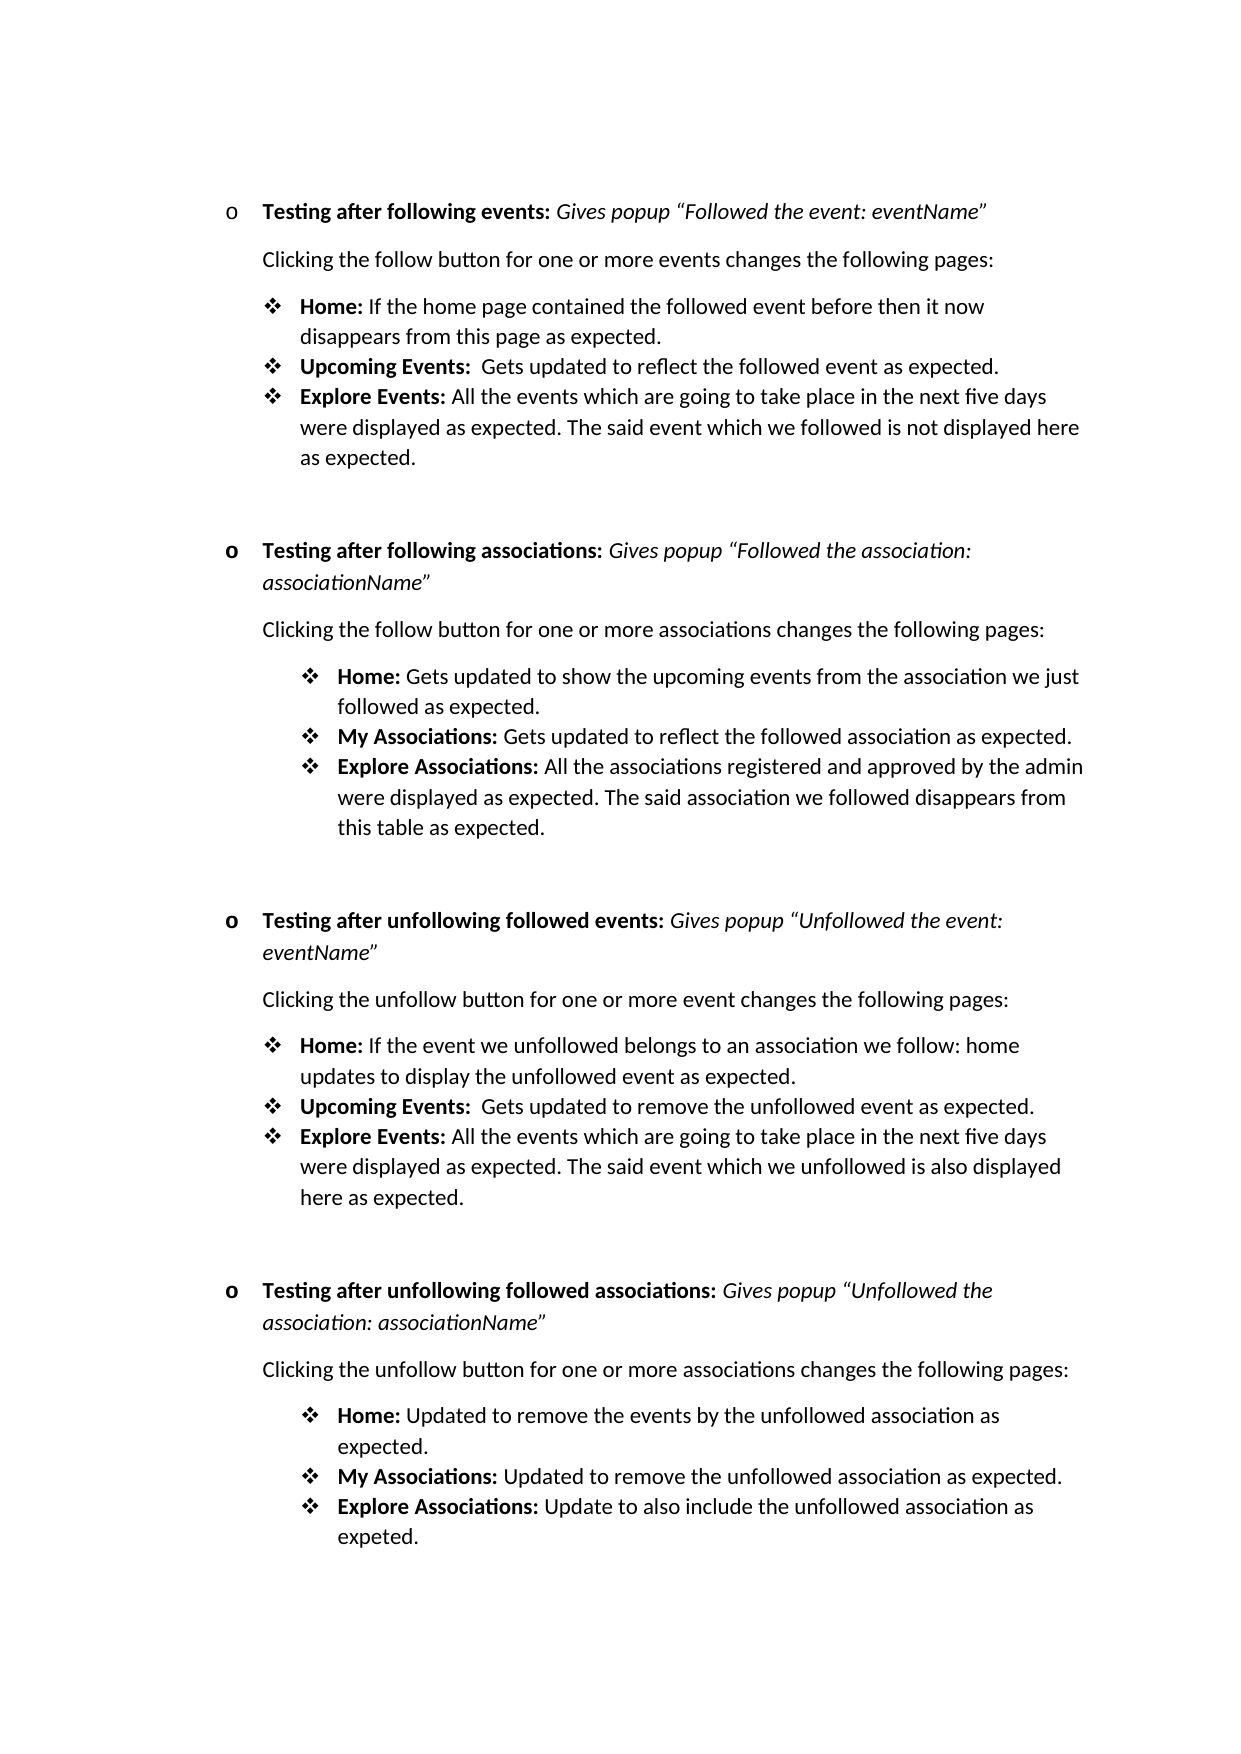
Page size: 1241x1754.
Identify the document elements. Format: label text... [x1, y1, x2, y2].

list Home: Updated to remove the events by the unfollowed association as expected. [300, 1402, 1090, 1460]
list Testing after following associations: Gives popup “Followed the association: associationName” [225, 537, 1090, 596]
list Explore Events: All the events which are going to take place in the next five days were displayed as expected. The said event which we unfollowed is also displayed here as expected. [262, 1122, 1090, 1211]
text Clicking the unfollow button for one or more associations changes the following pages: [187, 1355, 1090, 1383]
list Explore Associations: Update to also include the unfollowed association as expeted. [300, 1492, 1090, 1550]
list My Associations: Gets updated to reflect the followed association as expected. [300, 722, 1090, 750]
list Home: If the event we unfollowed belongs to an association we follow: home updates to display the unfollowed event as expected. [262, 1032, 1090, 1090]
text Clicking the follow button for one or more events changes the following pages: [187, 245, 1090, 273]
list Home: Gets updated to show the upcoming events from the association we just followed as expected. [300, 662, 1090, 720]
list Home: If the home page contained the followed event before then it now disappears from this page as expected. [262, 292, 1090, 350]
list My Associations: Updated to remove the unfollowed association as expected. [300, 1462, 1090, 1490]
text Clicking the unfollow button for one or more event changes the following pages: [225, 985, 1090, 1013]
list Upcoming Events: Gets updated to reflect the followed event as expected. [262, 352, 1090, 380]
list Upcoming Events: Gets updated to remove the unfollowed event as expected. [262, 1092, 1090, 1120]
list Testing after following events: Gives popup “Followed the event: eventName” [225, 197, 1090, 226]
list Testing after unfollowing followed associations: Gives popup “Unfollowed the association: associationName” [225, 1276, 1090, 1336]
list Explore Events: All the events which are going to take place in the next five days were displayed as expected. The said event which we followed is not displayed here as expected. [262, 382, 1090, 471]
text Clicking the follow button for one or more associations changes the following pages: [225, 615, 1090, 643]
list Explore Associations: All the associations registered and approved by the admin were displayed as expected. The said association we followed disappears from this table as expected. [300, 752, 1090, 841]
list Testing after unfollowing followed events: Gives popup “Unfollowed the event: eventName” [225, 907, 1090, 966]
